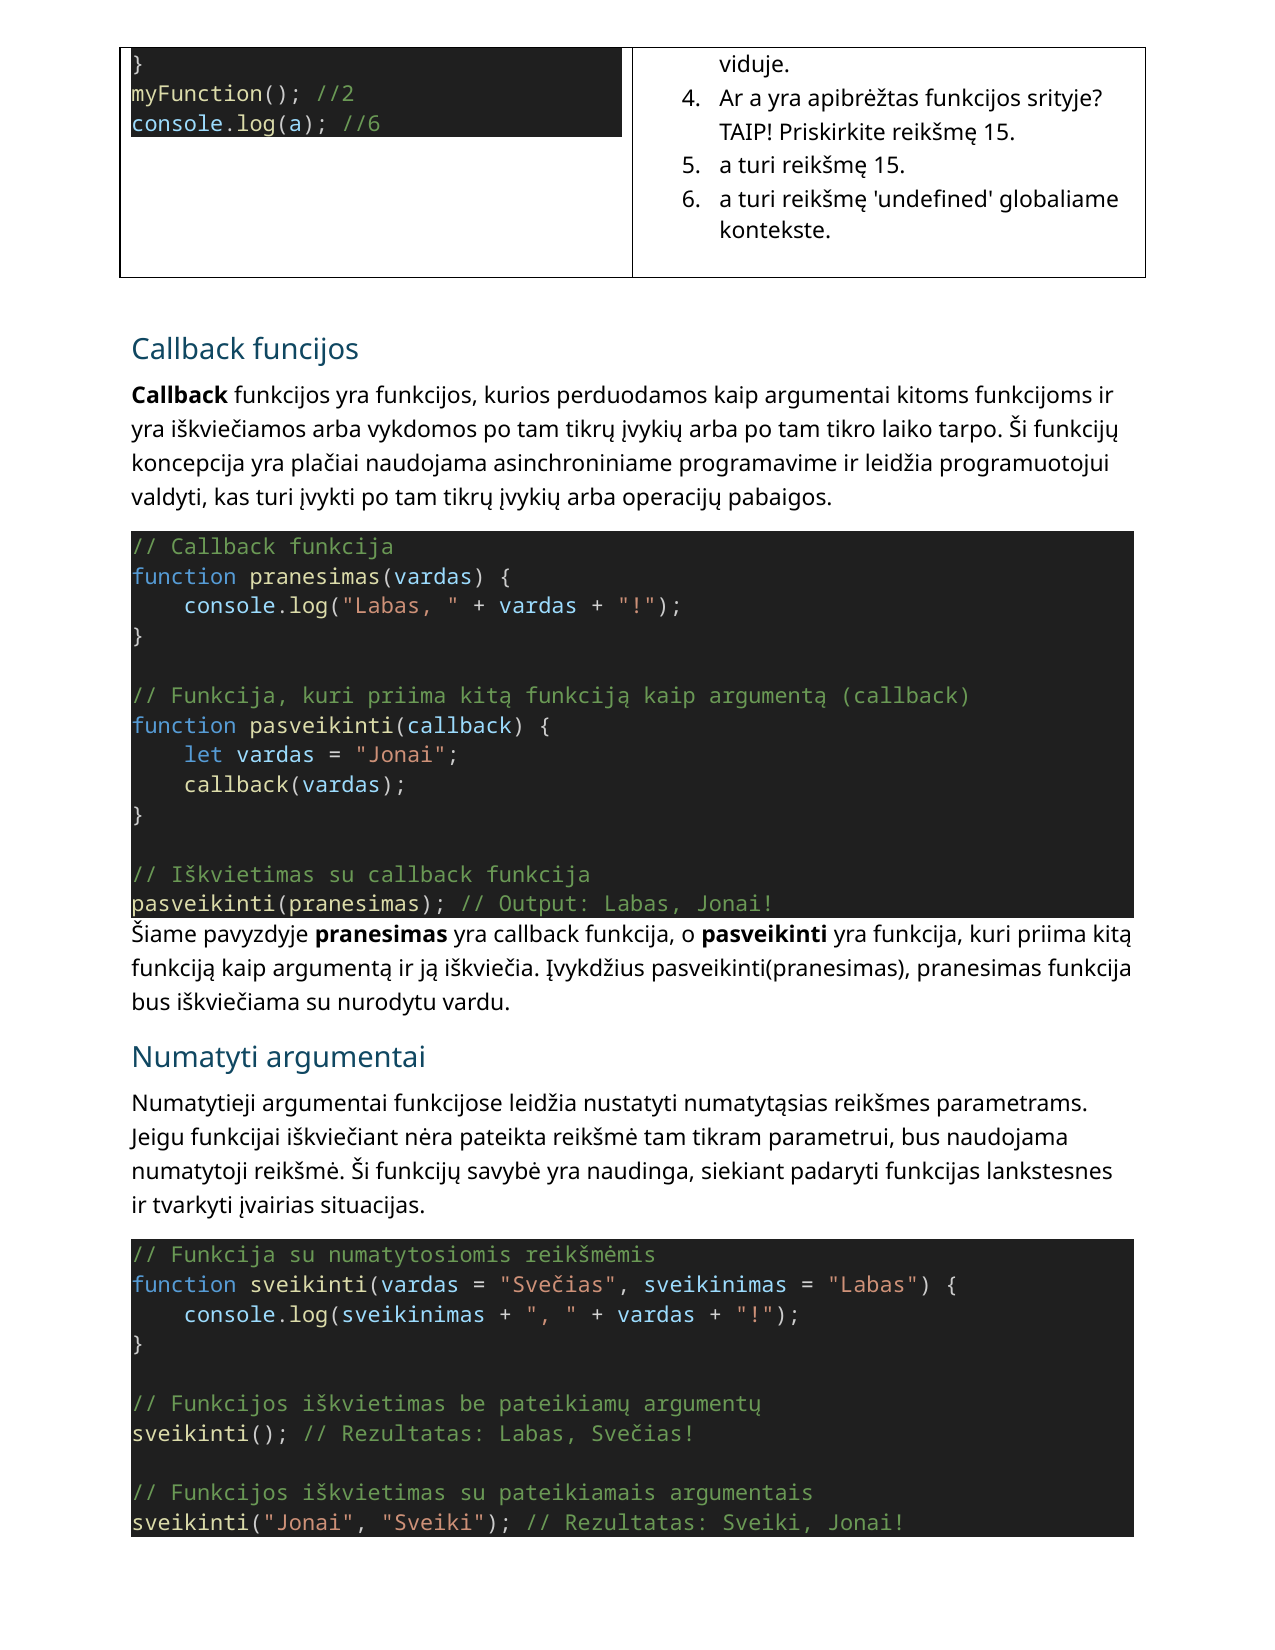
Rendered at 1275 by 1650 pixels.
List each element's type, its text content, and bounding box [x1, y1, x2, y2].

text } [131, 1328, 1134, 1358]
text Šiame pavyzdyje pranesimas yra callback funkcija, o pasveikinti yra funkcija, kuri priima kitą funkciją kaip argumentą ir ją iškviečia. Įvykdžius pasveikinti(pranesimas), pranesimas funkcija bus iškviečiama su nurodytu vardu. [131, 918, 1134, 1017]
text // Funkcijos iškvietimas su pateikiamais argumentais [131, 1477, 1134, 1507]
text sveikinti(); // Rezultatas: Labas, Svečias! [131, 1418, 1134, 1447]
text // Iškvietimas su callback funkcija [131, 859, 1134, 888]
text // Funkcija, kuri priima kitą funkciją kaip argumentą (callback) [131, 680, 1134, 710]
text function pranesimas(vardas) { [131, 561, 1134, 591]
subtitle Callback funcijos [131, 328, 1134, 368]
text Numatytieji argumentai funkcijose leidžia nustatyti numatytąsias reikšmes parametrams. Jeigu funkcijai iškviečiant nėra pateikta reikšmė tam tikram parametrui, bus naudojama numatytoji reikšmė. Ši funkcijų savybė yra naudinga, siekiant padaryti funkcijas lankstesnes ir tvarkyti įvairias situacijas. [131, 1087, 1134, 1220]
text // Funkcija su numatytosiomis reikšmėmis [131, 1239, 1134, 1269]
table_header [633, 48, 1145, 277]
text // Funkcijos iškvietimas be pateikiamų argumentų [131, 1388, 1134, 1418]
subtitle Numatyti argumentai [131, 1036, 1134, 1076]
text let vardas = "Jonai"; [131, 739, 1134, 769]
text function sveikinti(vardas = "Svečias", sveikinimas = "Labas") { [131, 1269, 1134, 1298]
text console.log(sveikinimas + ", " + vardas + "!"); [131, 1298, 1134, 1328]
text } [131, 620, 1134, 650]
text sveikinti("Jonai", "Sveiki"); // Rezultatas: Sveiki, Jonai! [131, 1507, 1134, 1537]
text pasveikinti(pranesimas); // Output: Labas, Jonai! [131, 888, 1134, 918]
text callback(vardas); [131, 769, 1134, 799]
table_header let a; //1 function myFunction(){ let a; //3 a = 15; //4 console.loga(a); //5 } myFunction(); //2 console.log(a); //6 [121, 48, 632, 277]
text console.log("Labas, " + vardas + "!"); [131, 591, 1134, 620]
text Callback funkcijos yra funkcijos, kurios perduodamos kaip argumentai kitoms funkcijoms ir yra iškviečiamos arba vykdomos po tam tikrų įvykių arba po tam tikro laiko tarpo. Ši funkcijų koncepcija yra plačiai naudojama asinchroniniame programavime ir leidžia programuotojui valdyti, kas turi įvykti po tam tikrų įvykių arba operacijų pabaigos. [131, 379, 1134, 512]
text // Callback funkcija [131, 531, 1134, 561]
text } [131, 799, 1134, 829]
text function pasveikinti(callback) { [131, 710, 1134, 739]
